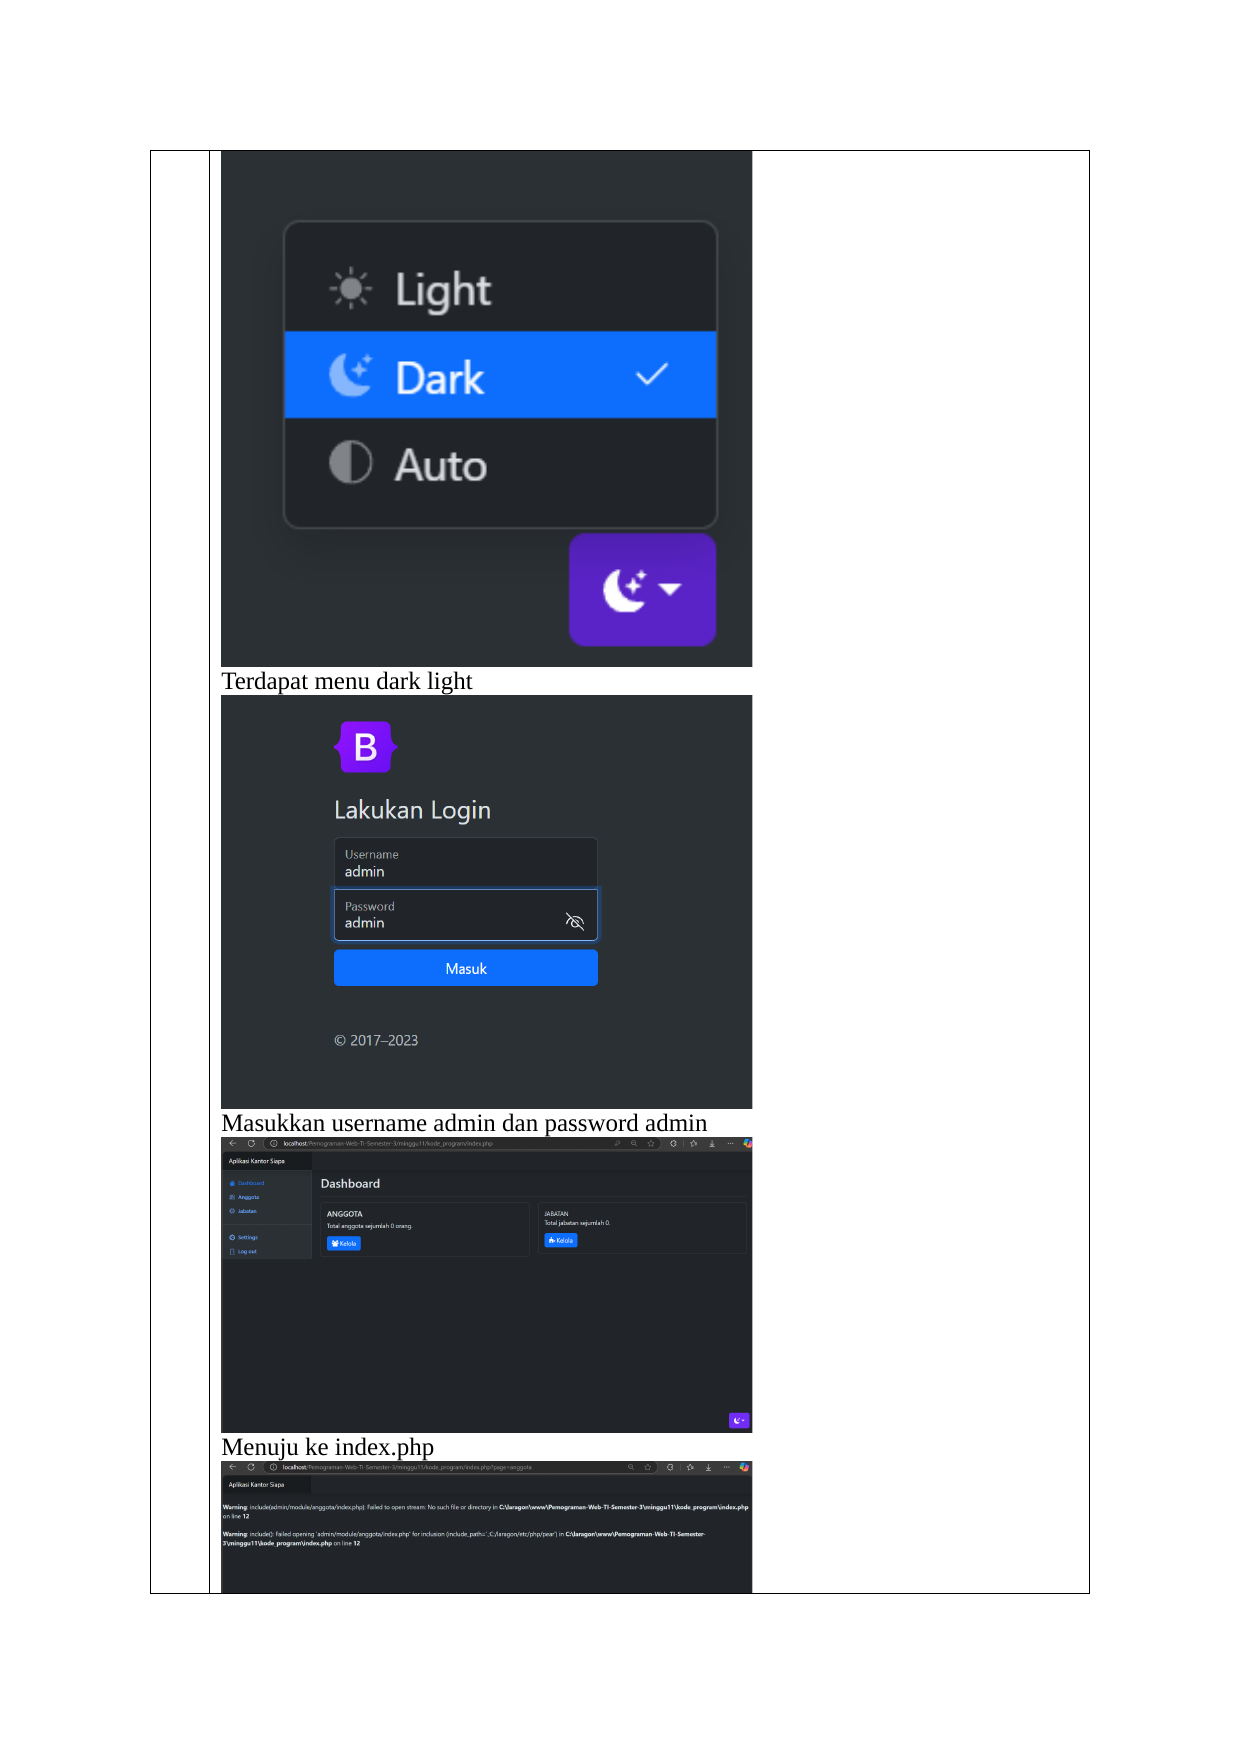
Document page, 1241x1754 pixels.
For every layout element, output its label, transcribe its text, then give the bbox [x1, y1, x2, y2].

picture [221, 1461, 753, 1593]
picture [221, 695, 753, 1109]
picture [221, 1137, 753, 1433]
picture [221, 151, 753, 667]
table_cell [151, 151, 209, 1593]
